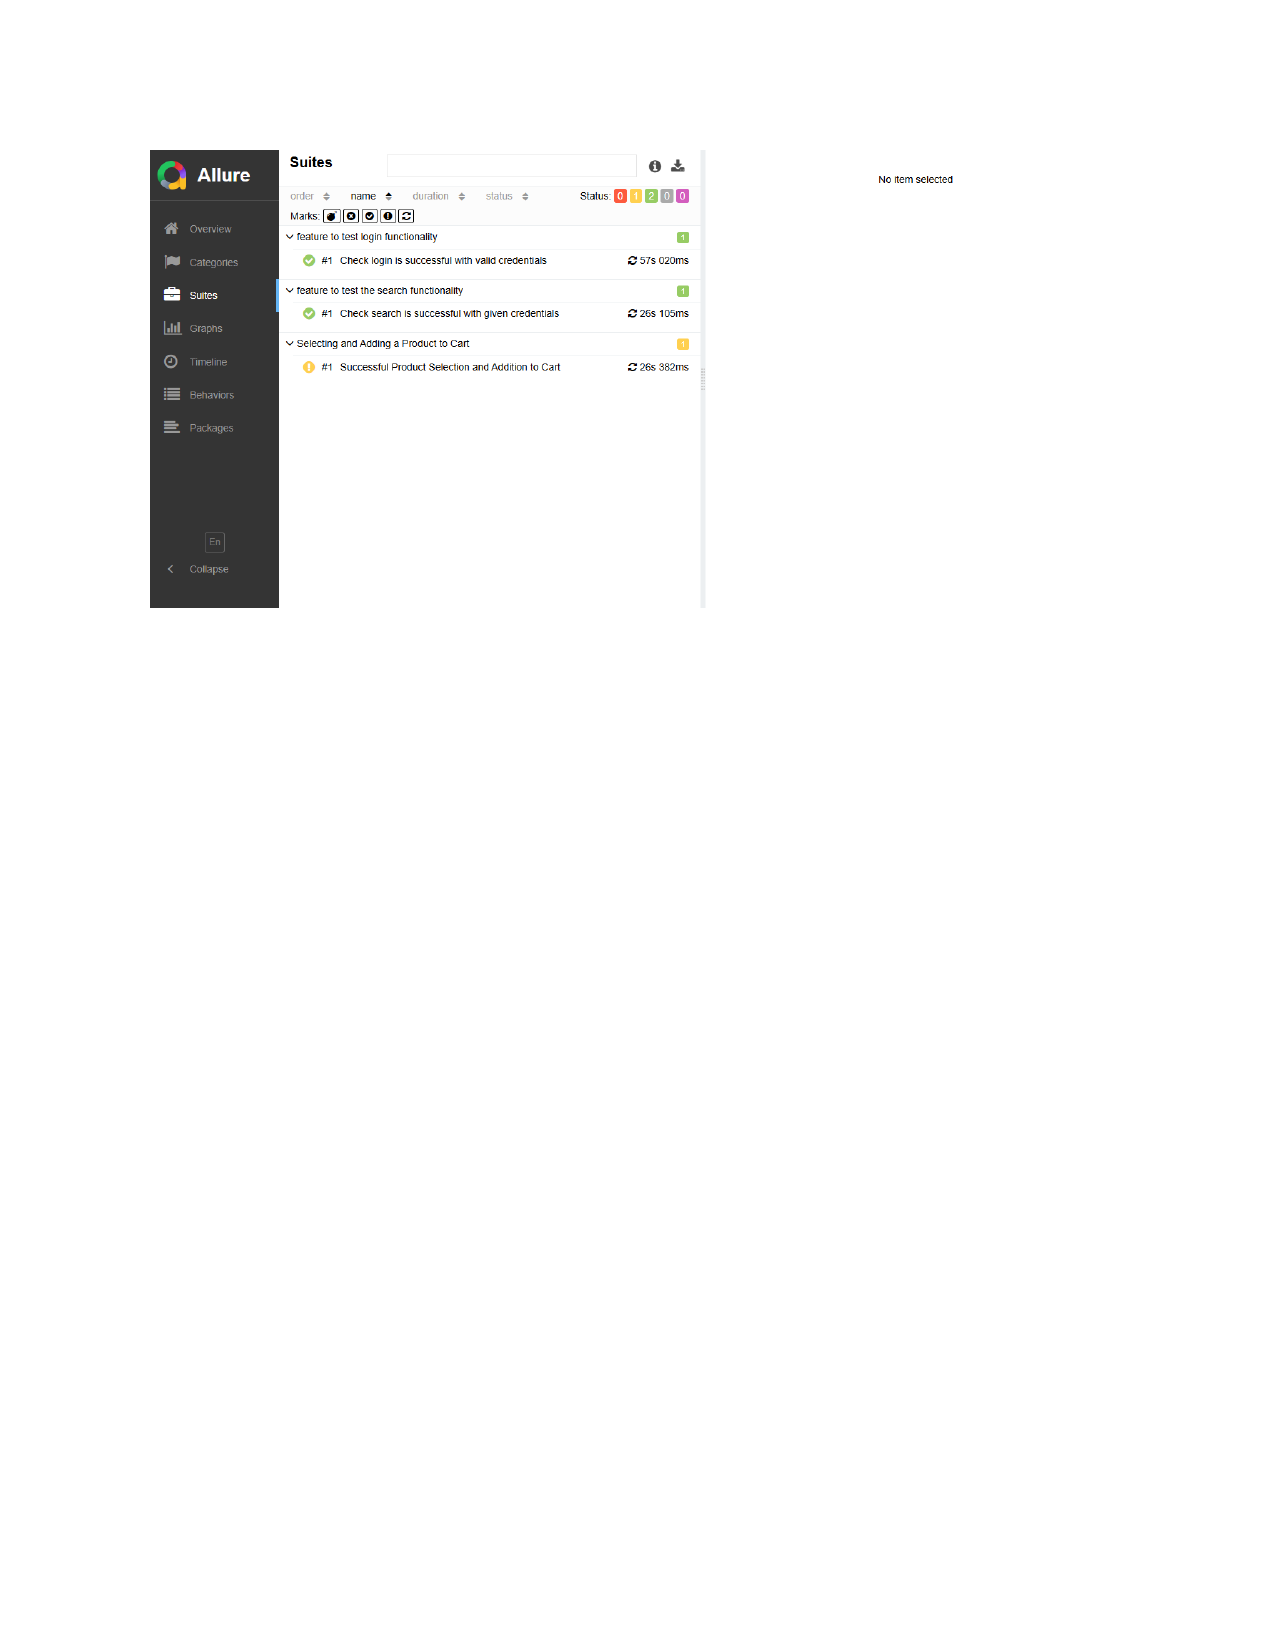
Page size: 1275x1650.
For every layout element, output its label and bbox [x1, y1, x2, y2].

picture [150, 150, 1125, 608]
